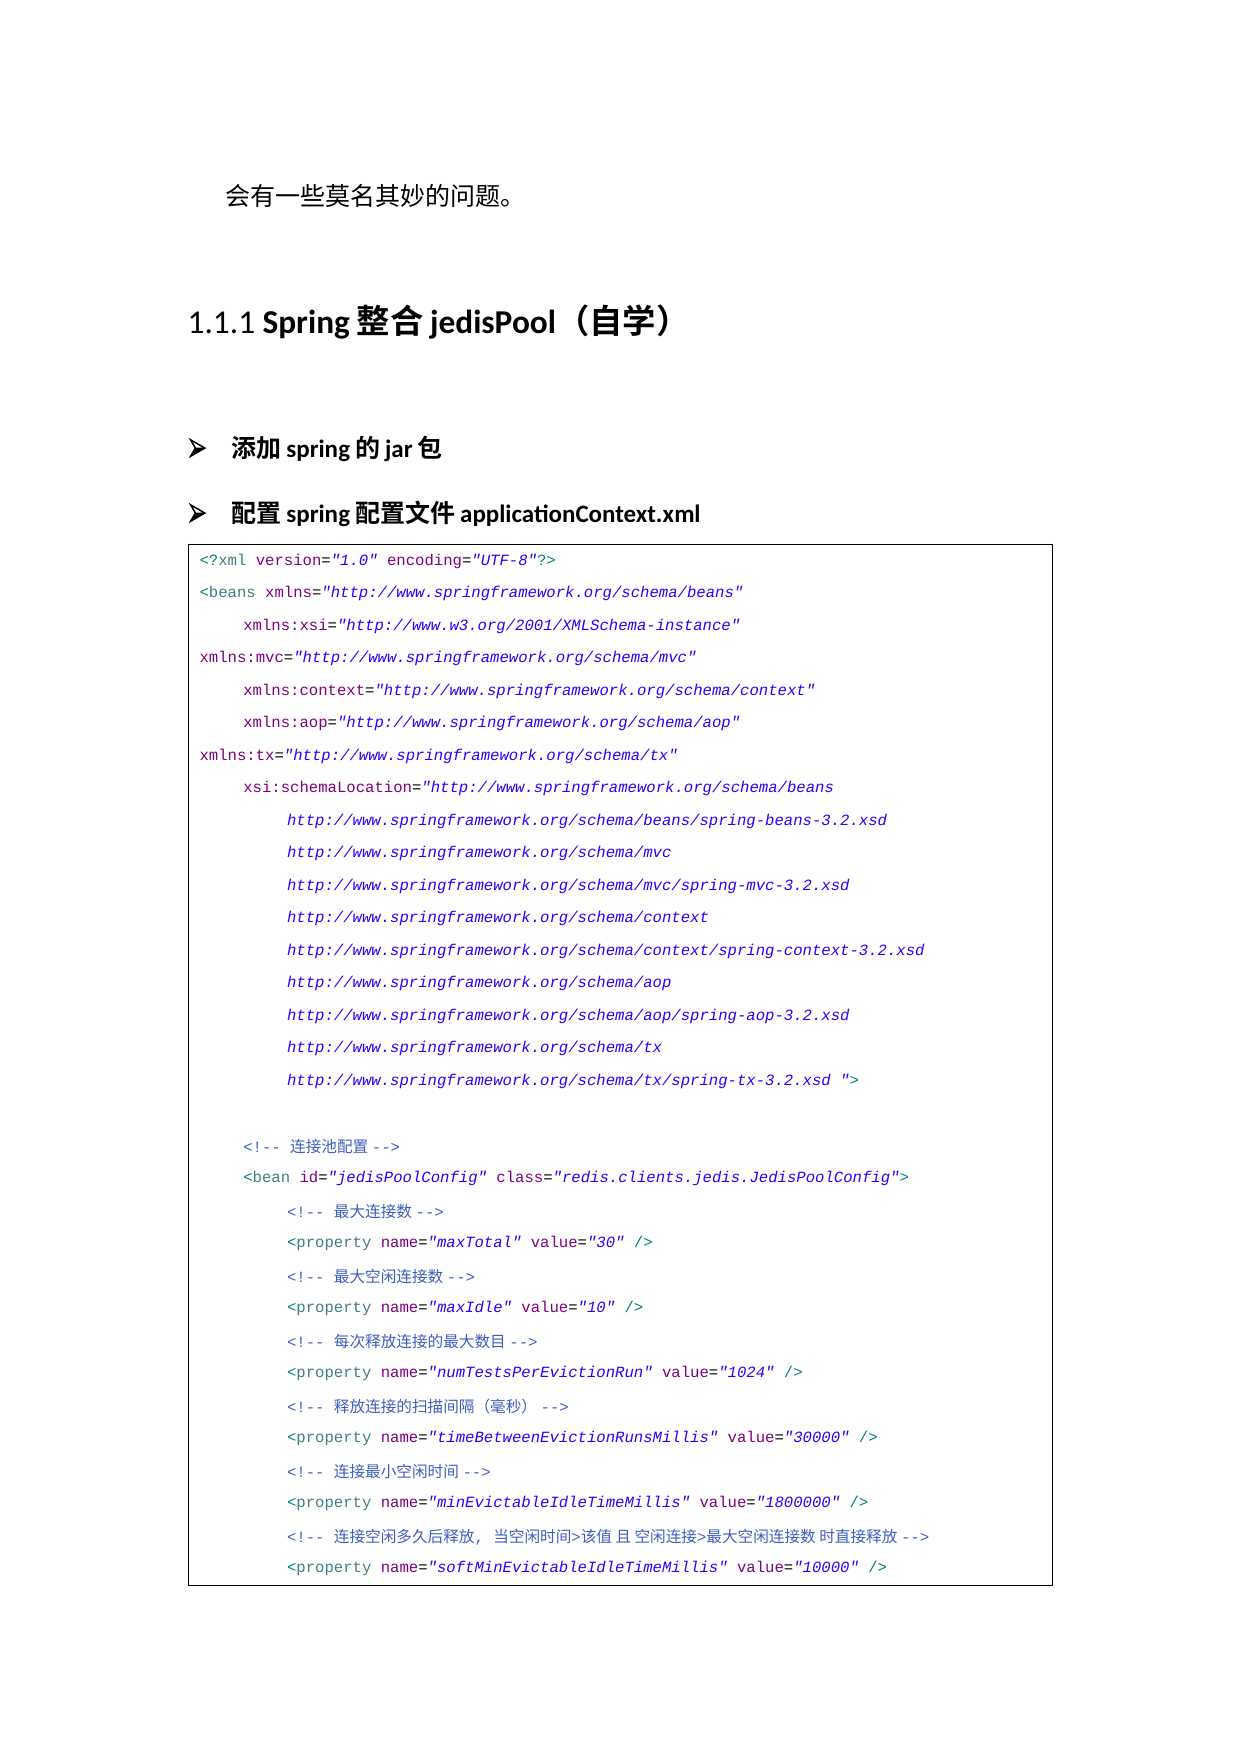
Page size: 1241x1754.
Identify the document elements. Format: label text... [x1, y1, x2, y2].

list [225, 162, 1053, 227]
subtitle Spring整合jedisPool（自学） [187, 287, 1053, 352]
list 添加spring的jar包 [187, 414, 1053, 479]
list 配置spring配置文件applicationContext.xml [187, 479, 1053, 544]
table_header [189, 545, 1052, 1585]
